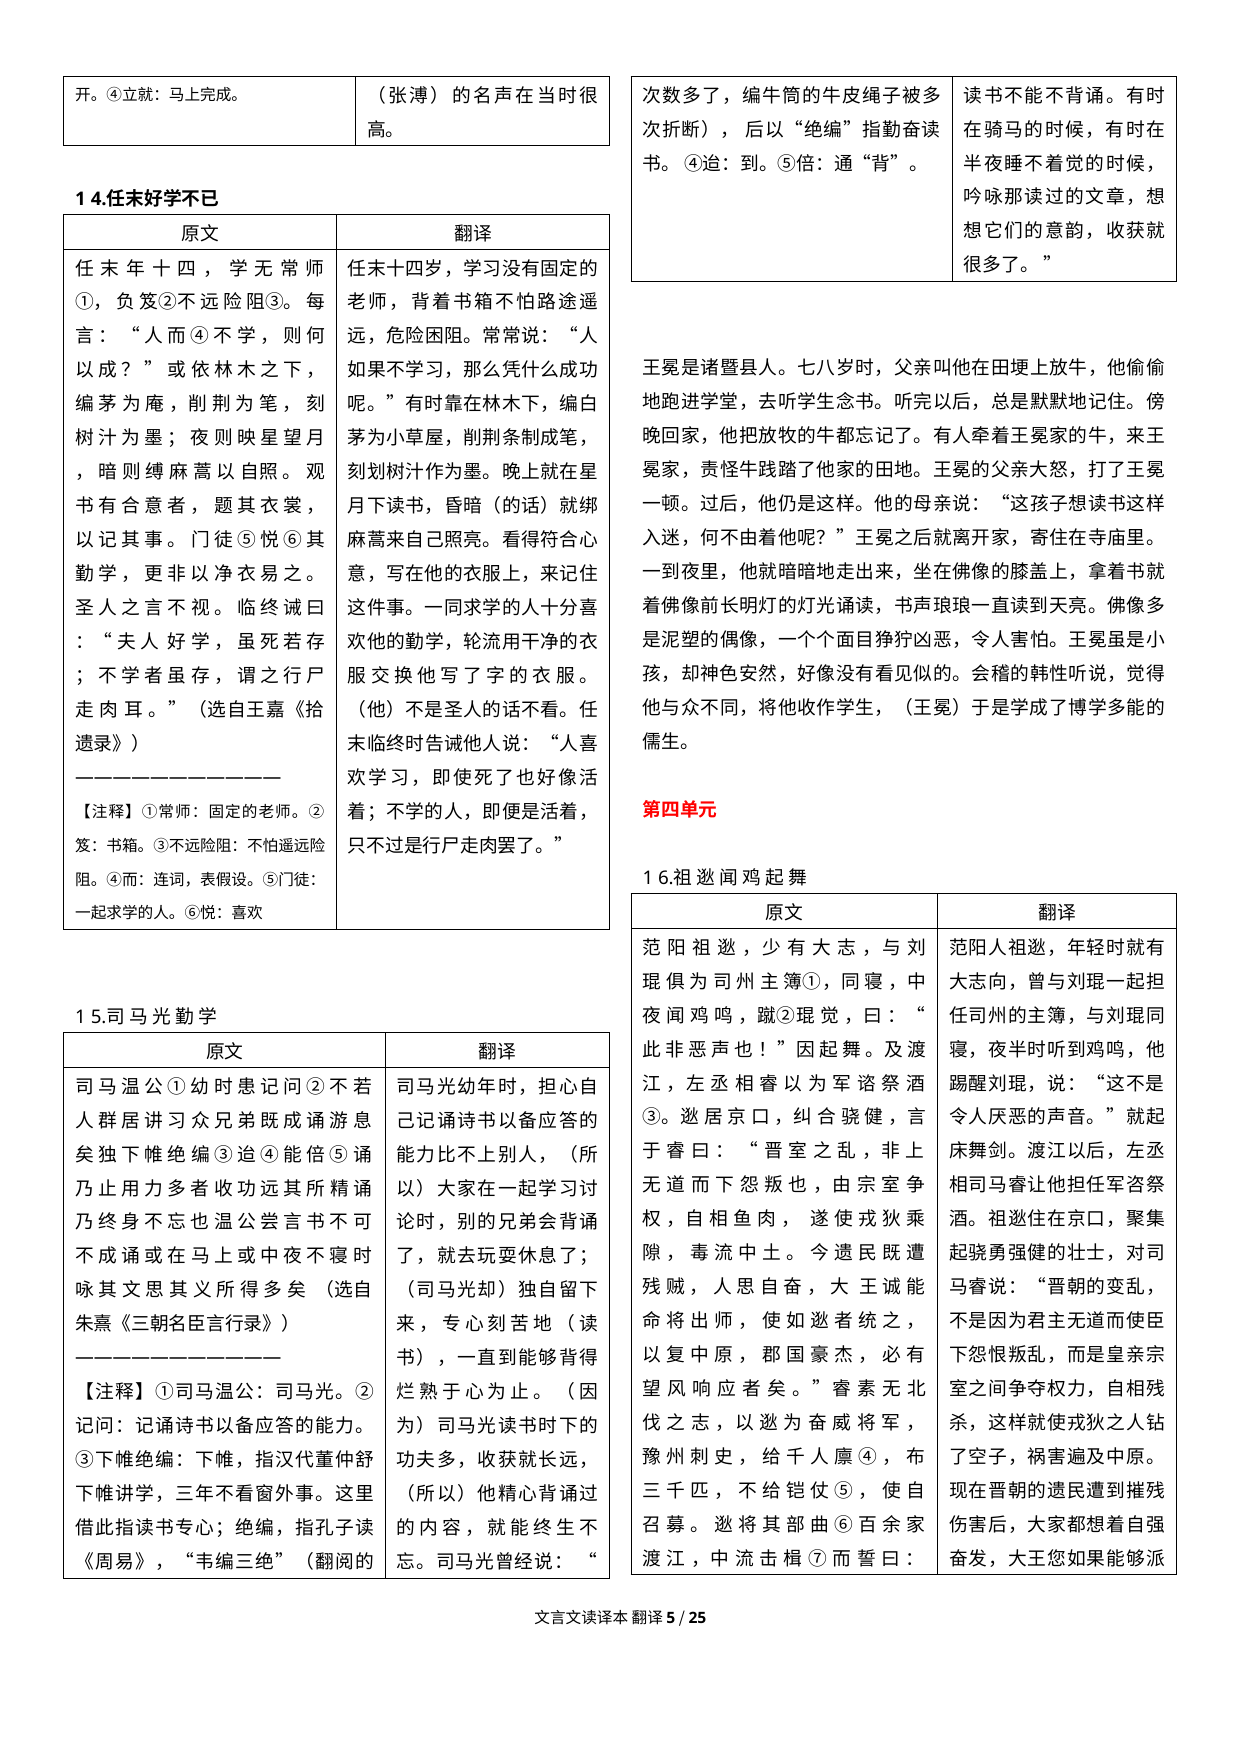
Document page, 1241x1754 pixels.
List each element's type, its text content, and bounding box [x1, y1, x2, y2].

table_cell 司 马 温 公 ① 幼 时 患 记 问 ② 不 若 人 群 居 讲 习 众 兄 弟 既 成 诵 游 息 矣 独 下 帷 绝 编 ③ 迨 ④ 能 倍 ⑤ 诵 乃 止 用 力 多 者 收 功 远 其 所 精 诵 乃 终 身 不 忘 也 温 公 尝 言 书 不 可 不 成 诵 或 在 马 上 或 中 夜 不 寝 时 咏 其 文 思 其 义 所 得 多 矣 （选自朱熹《三朝名臣言行录》） ――――――――――― 【注释】①司马温公：司马光。②记问：记诵诗书以备应答的能力。③下帷绝编：下帷，指汉代董仲舒下帷讲学，三年不看窗外事。这里借此指读书专心；绝编，指孔子读《周易》，“韦编三绝”（翻阅的次数多了，编牛筒的牛皮绳子被多次折断）， 后以“绝编”指勤奋读书。 ④迨：到。⑤倍：通“背”。 [64, 1068, 385, 1577]
table_header 翻译 [337, 215, 609, 249]
text 1 5.司 马 光 勤 学 [75, 998, 598, 1032]
table_cell 任末十四岁，学习没有固定的老师，背着书箱不怕路途遥远，危险困阻。常常说：“人如果不学习，那么凭什么成功呢。”有时靠在林木下，编白茅为小草屋，削荆条制成笔，刻划树汁作为墨。晚上就在星月下读书，昏暗（的话）就绑麻蒿来自己照亮。看得符合心意，写在他的衣服上，来记住这件事。一同求学的人十分喜欢他的勤学，轮流用干净的衣服交换他写了字的衣服。（他）不是圣人的话不看。任末临终时告诫他人说：“人喜欢学习，即使死了也好像活着；不学的人，即便是活着，只不过是行尸走肉罢了。” [337, 250, 609, 929]
table_header 原文 [632, 894, 937, 928]
table_cell 司马光幼年时，担心自己记诵诗书以备应答的能力比不上别人，（所以）大家在一起学习讨论时，别的兄弟会背诵了，就去玩耍休息了；（司马光却）独自留下来，专心刻苦地（读书），一直到能够背得烂熟于心为止。（因为）司马光读书时下的功夫多，收获就长远，（所以）他精心背诵过的内容，就能终生不忘。司马光曾经说： “ 读书不能不背诵。有时在骑马的时候，有时在半夜睡不着觉的时候，吟咏那读过的文章，想想它们的意韵，收获就很多了。 ” [386, 1068, 609, 1577]
table_cell 任 末 年 十 四 ， 学 无 常 师①， 负 笈②不 远 险 阻③。 每 言 ： “ 人 而 ④ 不 学 ， 则 何 以 成 ？ ” 或 依 林 木 之 下 ， 编 茅 为 庵 ，削 荆 为 笔 ， 刻 树 汁 为 墨 ； 夜 则 映 星 望 月 ， 暗 则 缚 麻 蒿 以 自照 。 观 书 有 合 意 者 ， 题 其 衣 裳 ， 以 记 其 事 。 门 徒 ⑤ 悦 ⑥ 其 勤 学 ， 更 非 以 净 衣 易 之 。 圣 人 之 言 不 视 。 临 终 诫 曰 ：“ 夫 人 好 学 ， 虽 死 若 存 ； 不 学 者 虽 存 ， 谓 之 行 尸 走 肉 耳 。”（选自王嘉《拾遗录》） ――――――――――― 【注释】①常师：固定的老师。②笈：书箱。③不远险阻：不怕遥远险阻。④而：连词，表假设。⑤门徒：一起求学的人。⑥悦：喜欢 [64, 250, 336, 929]
text 1 4.任末好学不已 [75, 180, 598, 214]
text 1 6.祖 逖 闻 鸡 起 舞 [642, 859, 1165, 893]
text 第四单元 [642, 791, 1165, 825]
table_header 翻译 [386, 1033, 609, 1067]
table_header 原文 [64, 1033, 385, 1067]
table_cell 司 马 温 公 ① 幼 时 患 记 问 ② 不 若 人 群 居 讲 习 众 兄 弟 既 成 诵 游 息 矣 独 下 帷 绝 编 ③ 迨 ④ 能 倍 ⑤ 诵 乃 止 用 力 多 者 收 功 远 其 所 精 诵 乃 终 身 不 忘 也 温 公 尝 言 书 不 可 不 成 诵 或 在 马 上 或 中 夜 不 寝 时 咏 其 文 思 其 义 所 得 多 矣 （选自朱熹《三朝名臣言行录》） ――――――――――― 【注释】①司马温公：司马光。②记问：记诵诗书以备应答的能力。③下帷绝编：下帷，指汉代董仲舒下帷讲学，三年不看窗外事。这里借此指读书专心；绝编，指孔子读《周易》，“韦编三绝”（翻阅的次数多了，编牛筒的牛皮绳子被多次折断）， 后以“绝编”指勤奋读书。 ④迨：到。⑤倍：通“背”。 [632, 77, 952, 281]
table_header 翻译 [938, 894, 1176, 928]
table_cell 司马光幼年时，担心自己记诵诗书以备应答的能力比不上别人，（所以）大家在一起学习讨论时，别的兄弟会背诵了，就去玩耍休息了；（司马光却）独自留下来，专心刻苦地（读书），一直到能够背得烂熟于心为止。（因为）司马光读书时下的功夫多，收获就长远，（所以）他精心背诵过的内容，就能终生不忘。司马光曾经说： “ 读书不能不背诵。有时在骑马的时候，有时在半夜睡不着觉的时候，吟咏那读过的文章，想想它们的意韵，收获就很多了。 ” [953, 77, 1176, 281]
table_header 原文 [64, 215, 336, 249]
text 王冕是诸暨县人。七八岁时，父亲叫他在田埂上放牛，他偷偷地跑进学堂，去听学生念书。听完以后，总是默默地记住。傍晚回家，他把放牧的牛都忘记了。有人牵着王冕家的牛，来王冕家，责怪牛践踏了他家的田地。王冕的父亲大怒，打了王冕一顿。过后，他仍是这样。他的母亲说：“这孩子想读书这样入迷，何不由着他呢？”王冕之后就离开家，寄住在寺庙里。一到夜里，他就暗暗地走出来，坐在佛像的膝盖上，拿着书就着佛像前长明灯的灯光诵读，书声琅琅一直读到天亮。佛像多是泥塑的偶像，一个个面目狰狞凶恶，令人害怕。王冕虽是小孩，却神色安然，好像没有看见似的。会稽的韩性听说，觉得他与众不同，将他收作学生，（王冕）于是学成了博学多能的儒生。 [642, 350, 1165, 757]
